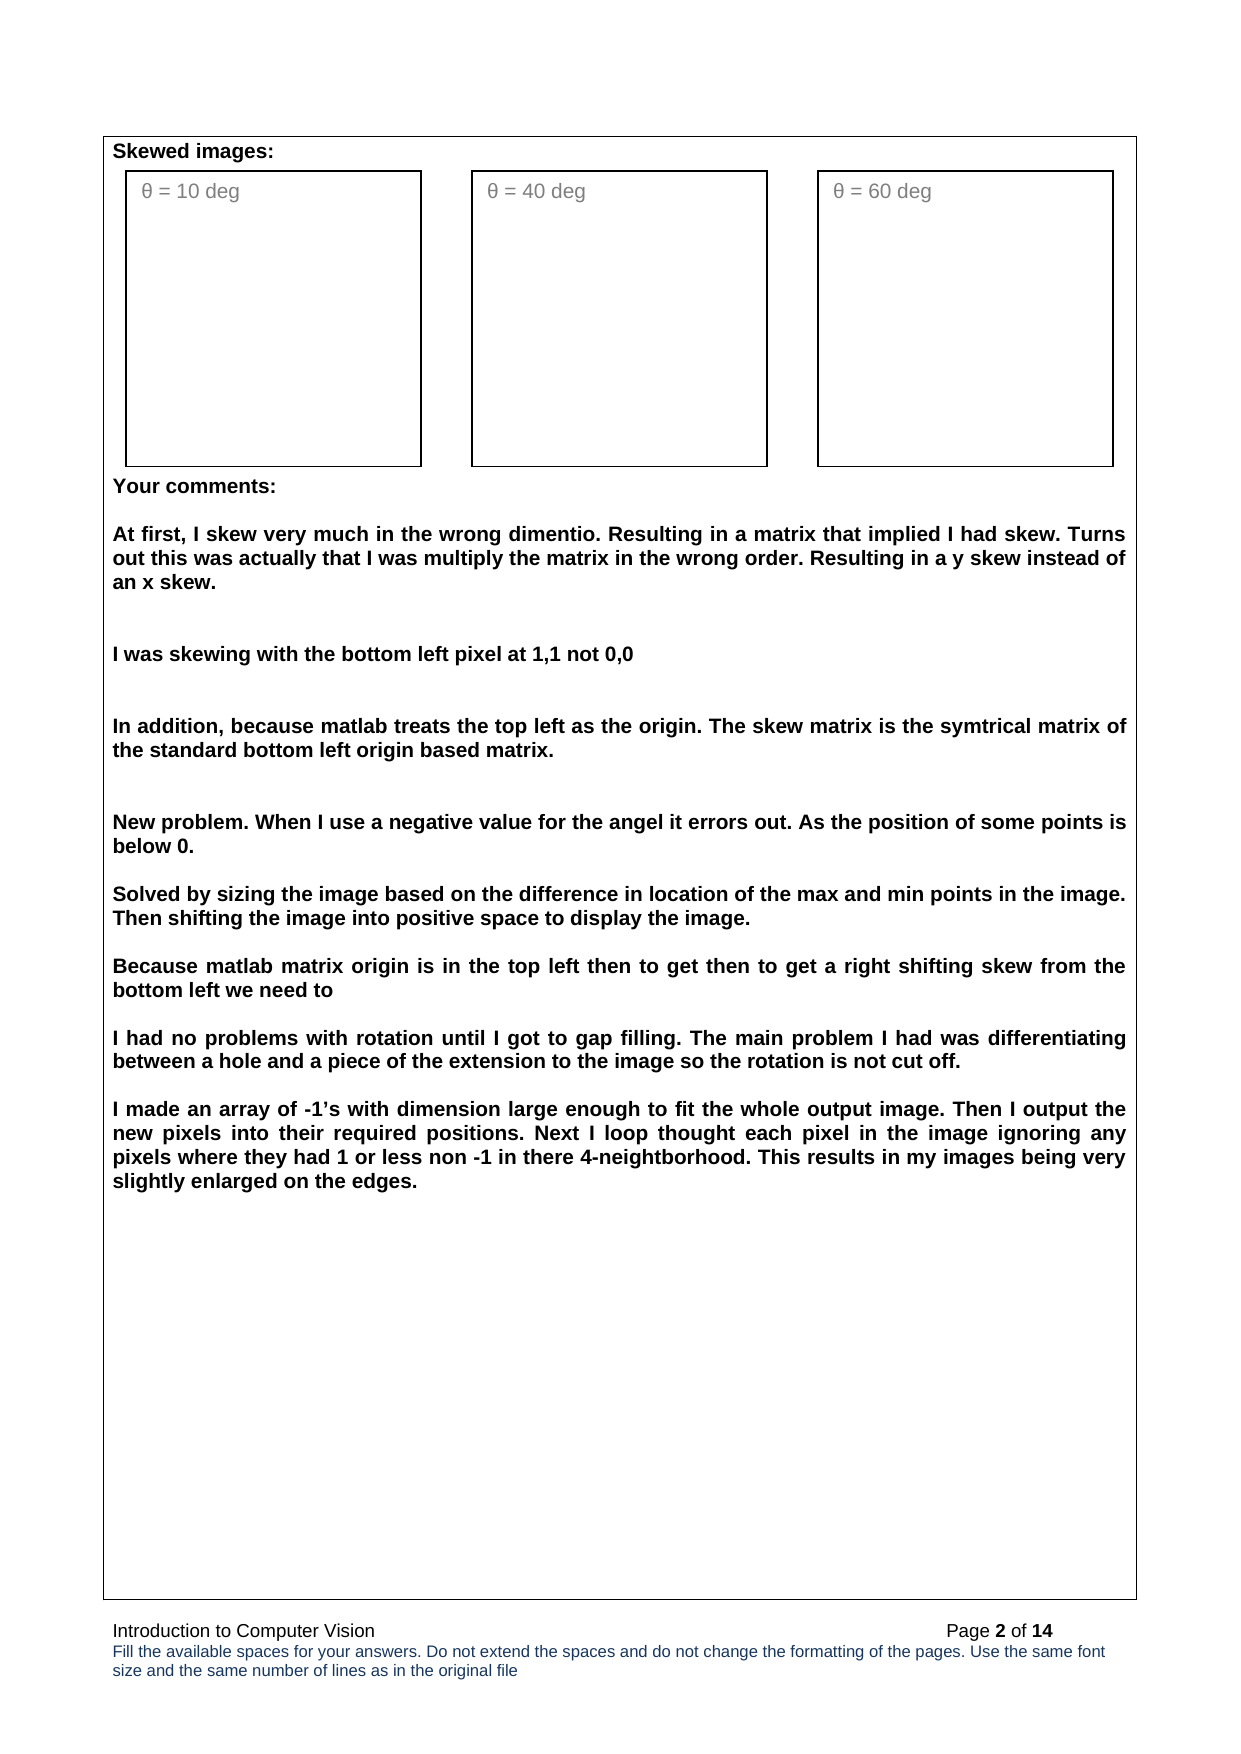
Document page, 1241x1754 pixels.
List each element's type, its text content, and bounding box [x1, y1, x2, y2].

text Because matlab matrix origin is in the top left then to get then to get a right shifting skew from the bottom left we need to [112, 953, 1128, 1001]
text Your comments: [112, 474, 1128, 498]
text I had no problems with rotation until I got to gap filling. The main problem I had was differentiating between a hole and a piece of the extension to the image so the rotation is not cut off. [112, 1025, 1128, 1073]
text New problem. When I use a negative value for the angel it errors out. As the position of some points is below 0. [112, 810, 1128, 858]
text Solved by sizing the image based on the difference in location of the max and min points in the image. Then shifting the image into positive space to display the image. [112, 882, 1128, 929]
text I was skewing with the bottom left pixel at 1,1 not 0,0 [112, 642, 1128, 666]
text In addition, because matlab treats the top left as the origin. The skew matrix is the symtrical matrix of the standard bottom left origin based matrix. [112, 714, 1128, 762]
text I made an array of -1’s with dimension large enough to fit the whole output image. Then I output the new pixels into their required positions. Next I loop thought each pixel in the image ignoring any pixels where they had 1 or less non -1 in there 4-neightborhood. This results in my images being very slightly enlarged on the edges. [112, 1097, 1128, 1193]
text Skewed images: [104, 137, 1136, 163]
text At first, I skew very much in the wrong dimentio. Resulting in a matrix that implied I had skew. Turns out this was actually that I was multiply the matrix in the wrong order. Resulting in a y skew instead of an x skew. [112, 522, 1128, 594]
